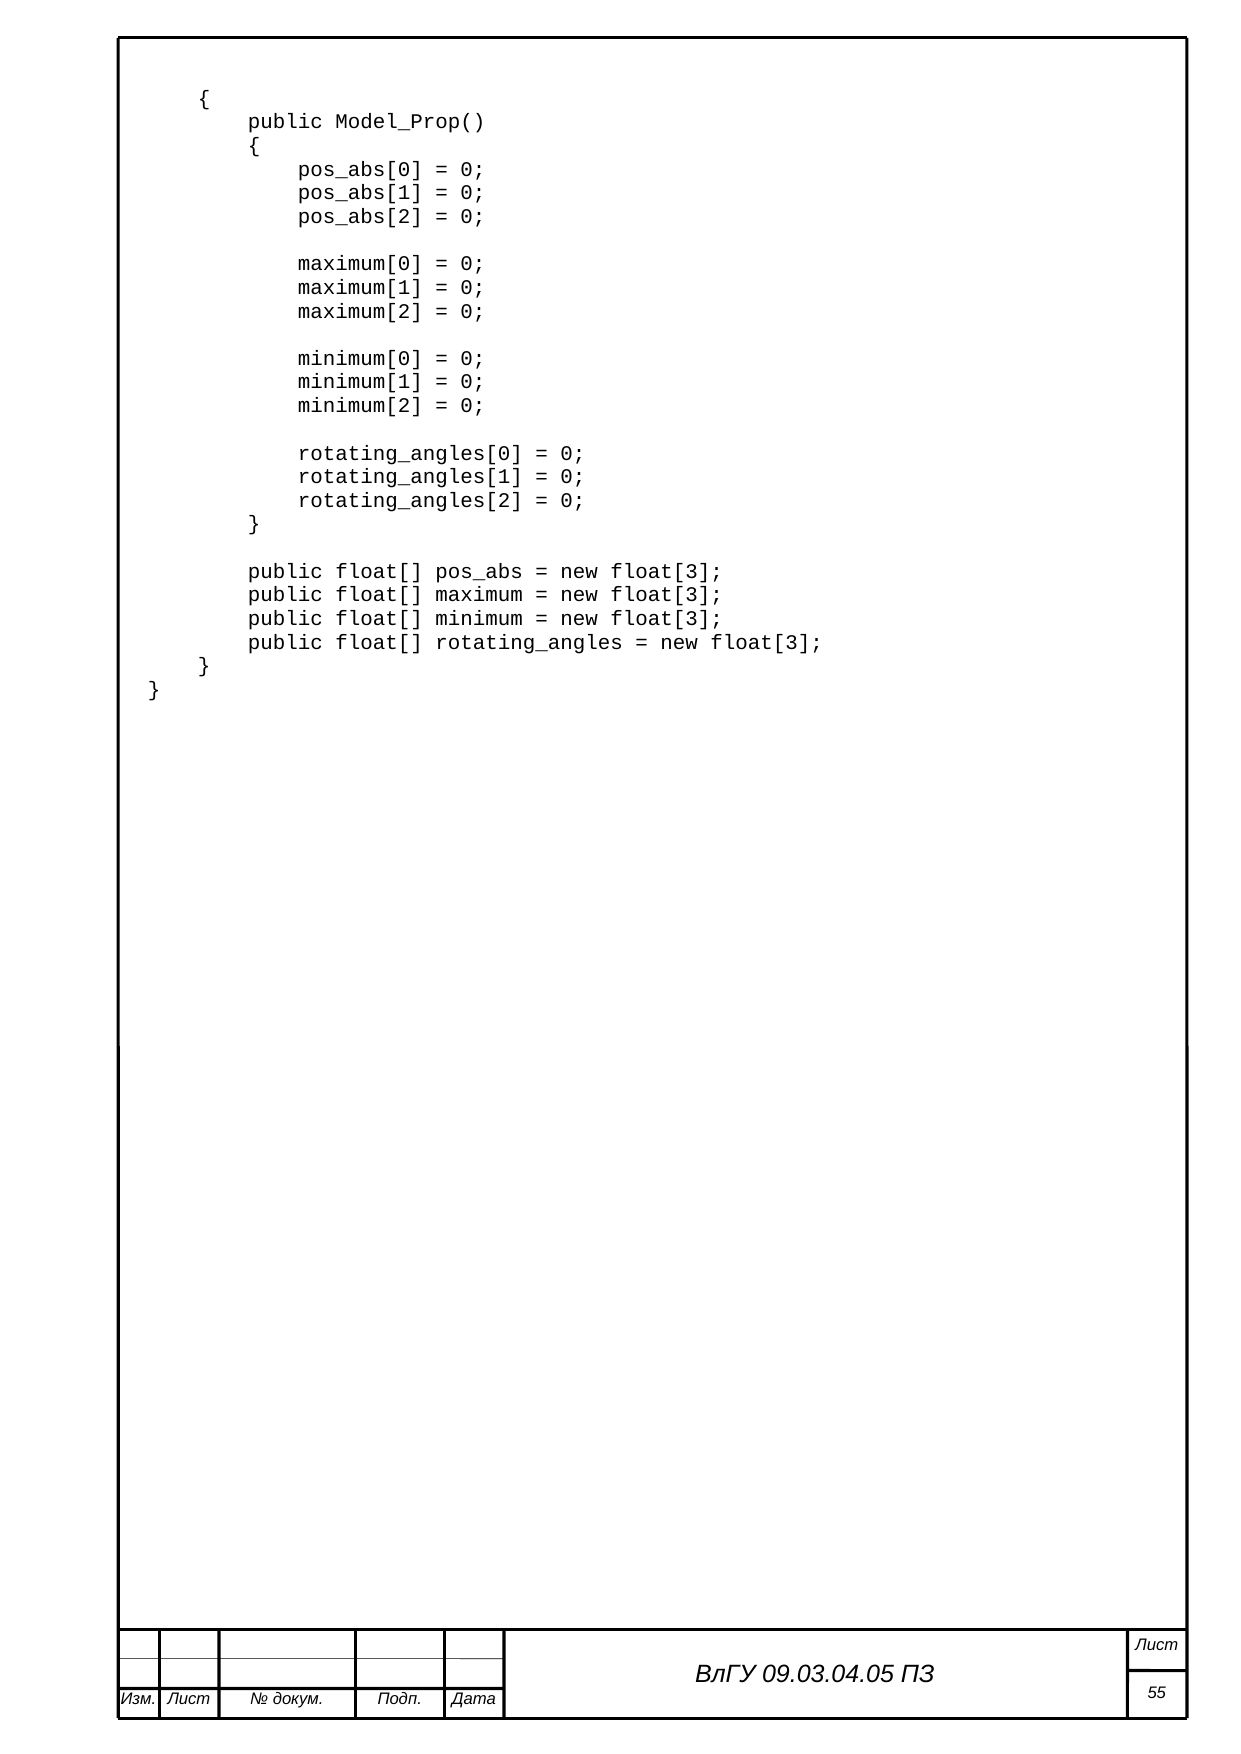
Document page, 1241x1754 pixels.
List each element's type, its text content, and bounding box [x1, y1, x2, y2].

text minimum[0] = 0; [148, 348, 1152, 372]
text rotating_angles[1] = 0; [148, 466, 1152, 490]
text public float[] maximum = new float[3]; [148, 584, 1152, 608]
text public float[] rotating_angles = new float[3]; [148, 632, 1152, 655]
text pos_abs[0] = 0; [148, 159, 1152, 182]
text pos_abs[2] = 0; [148, 206, 1152, 230]
text pos_abs[1] = 0; [148, 182, 1152, 206]
text public Model_Prop() [148, 111, 1152, 135]
text minimum[2] = 0; [148, 395, 1152, 419]
text { [148, 88, 1152, 111]
text { [148, 135, 1152, 159]
text } [148, 513, 1152, 537]
text public float[] minimum = new float[3]; [148, 608, 1152, 632]
text maximum[1] = 0; [148, 277, 1152, 301]
text maximum[2] = 0; [148, 301, 1152, 324]
text } [148, 679, 1152, 703]
text } [148, 655, 1152, 679]
text public float[] pos_abs = new float[3]; [148, 561, 1152, 584]
text minimum[1] = 0; [148, 372, 1152, 395]
text rotating_angles[0] = 0; [148, 442, 1152, 466]
text maximum[0] = 0; [148, 253, 1152, 277]
text rotating_angles[2] = 0; [148, 490, 1152, 513]
